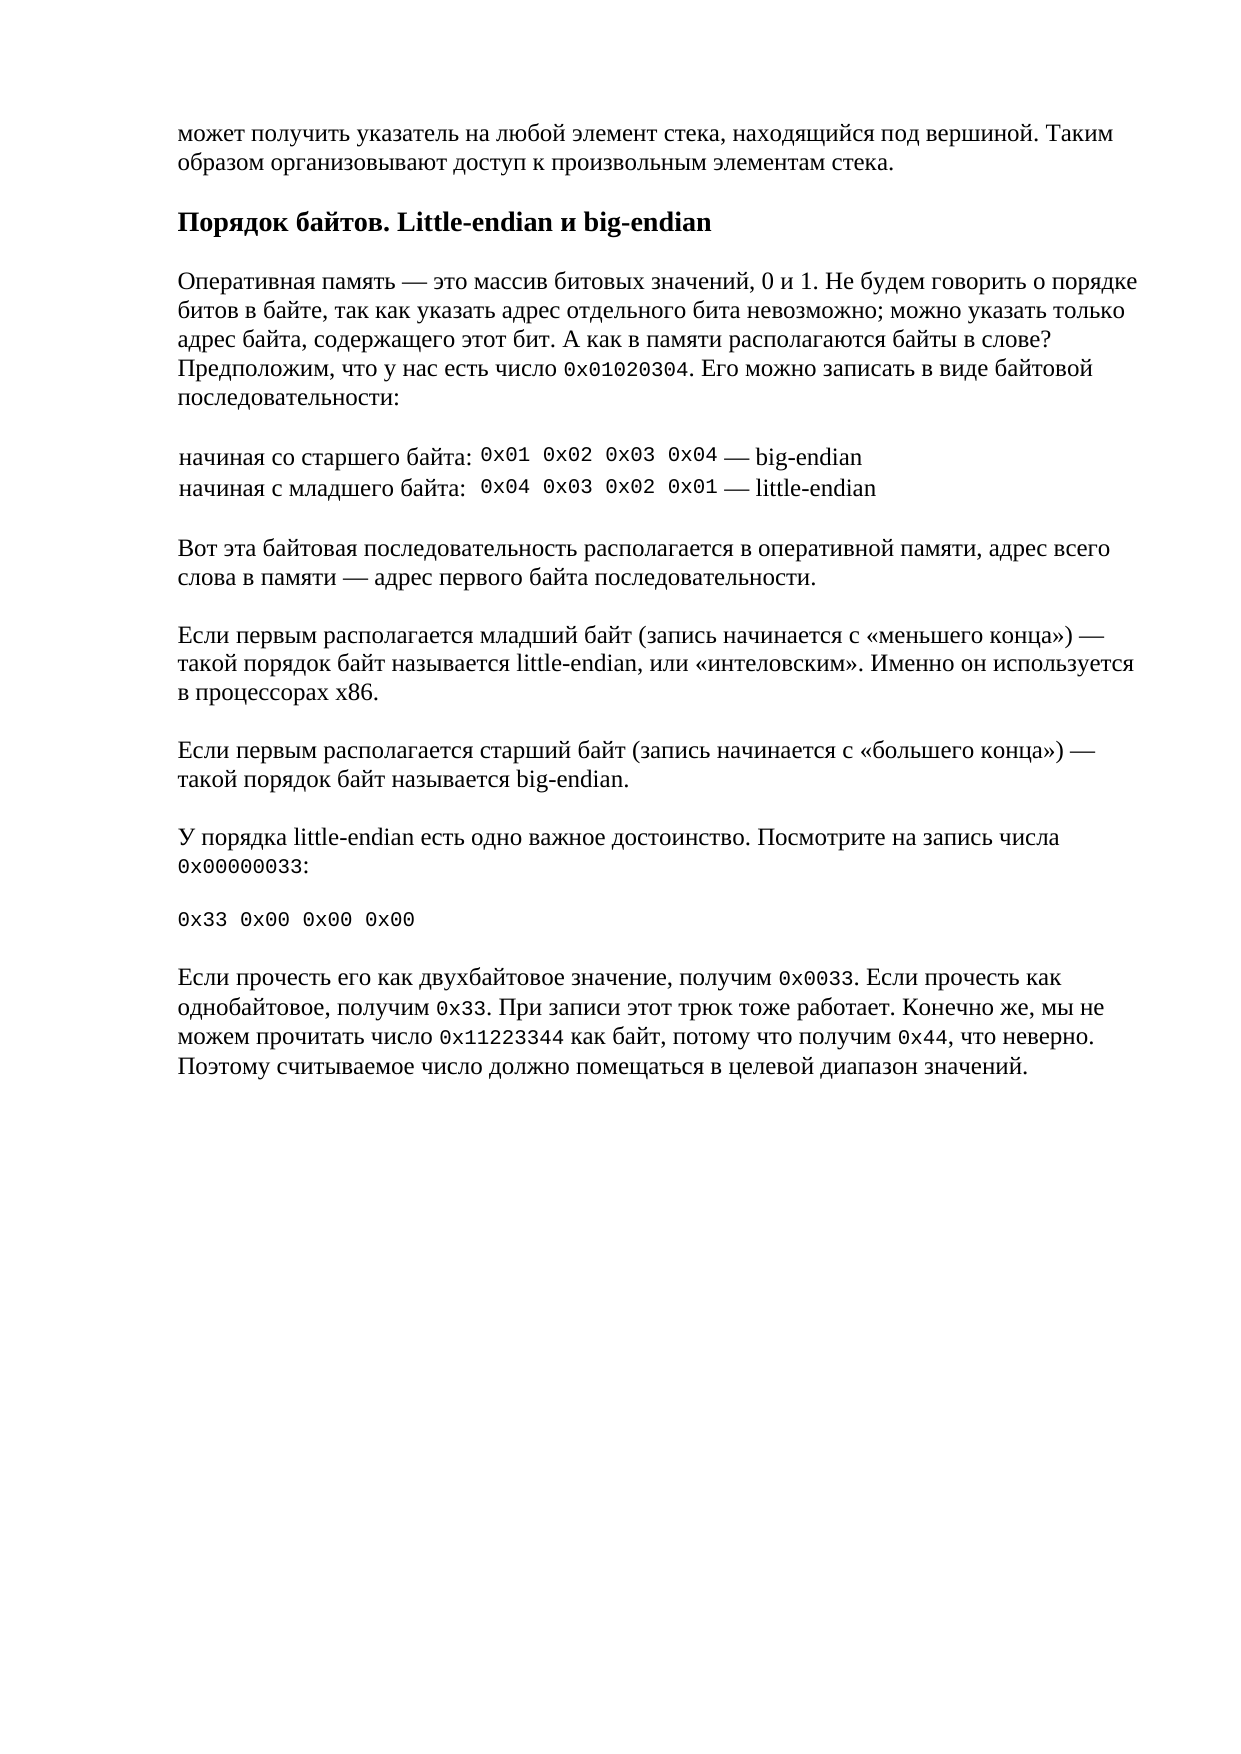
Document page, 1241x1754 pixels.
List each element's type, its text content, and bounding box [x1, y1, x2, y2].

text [177, 118, 1152, 176]
table_cell — little-endian [723, 472, 882, 504]
text Порядок байтов. Little-endian и big-endian [177, 205, 1152, 237]
text 0x33 0x00 0x00 0x00 [177, 909, 1152, 933]
table_cell начиная с младшего байта: [177, 472, 479, 504]
table_cell 0x04 0x03 0x02 0x01 [479, 472, 722, 504]
table_header — big-endian [723, 440, 882, 472]
text Вот эта байтовая последовательность располагается в оперативной памяти, адрес всего слова в памяти — адрес первого байта последовательности. [177, 533, 1152, 591]
text Если прочесть его как двухбайтовое значение, получим 0x0033. Если прочесть как однобайтовое, получим 0x33. При записи этот трюк тоже работает. Конечно же, мы не можем прочитать число 0x11223344 как байт, потому что получим 0x44, что неверно. Поэтому считываемое число должно помещаться в целевой диапазон значений. [177, 962, 1152, 1079]
text Если первым располагается старший байт (запись начинается с «большего конца») — такой порядок байт называется big-endian. [177, 735, 1152, 793]
text У порядка little-endian есть одно важное достоинство. Посмотрите на запись числа 0x00000033: [177, 822, 1152, 880]
table_header начиная со старшего байта: [177, 440, 479, 472]
table_header 0x01 0x02 0x03 0x04 [479, 440, 722, 472]
text Если первым располагается младший байт (запись начинается с «меньшего конца») — такой порядок байт называется little-endian, или «интеловским». Именно он используется в процессорах x86. [177, 620, 1152, 706]
text Оперативная память — это массив битовых значений, 0 и 1. Не будем говорить о порядке битов в байте, так как указать адрес отдельного бита невозможно; можно указать только адрес байта, содержащего этот бит. А как в памяти располагаются байты в слове? Предположим, что у нас есть число 0x01020304. Его можно записать в виде байтовой последовательности: [177, 266, 1152, 411]
